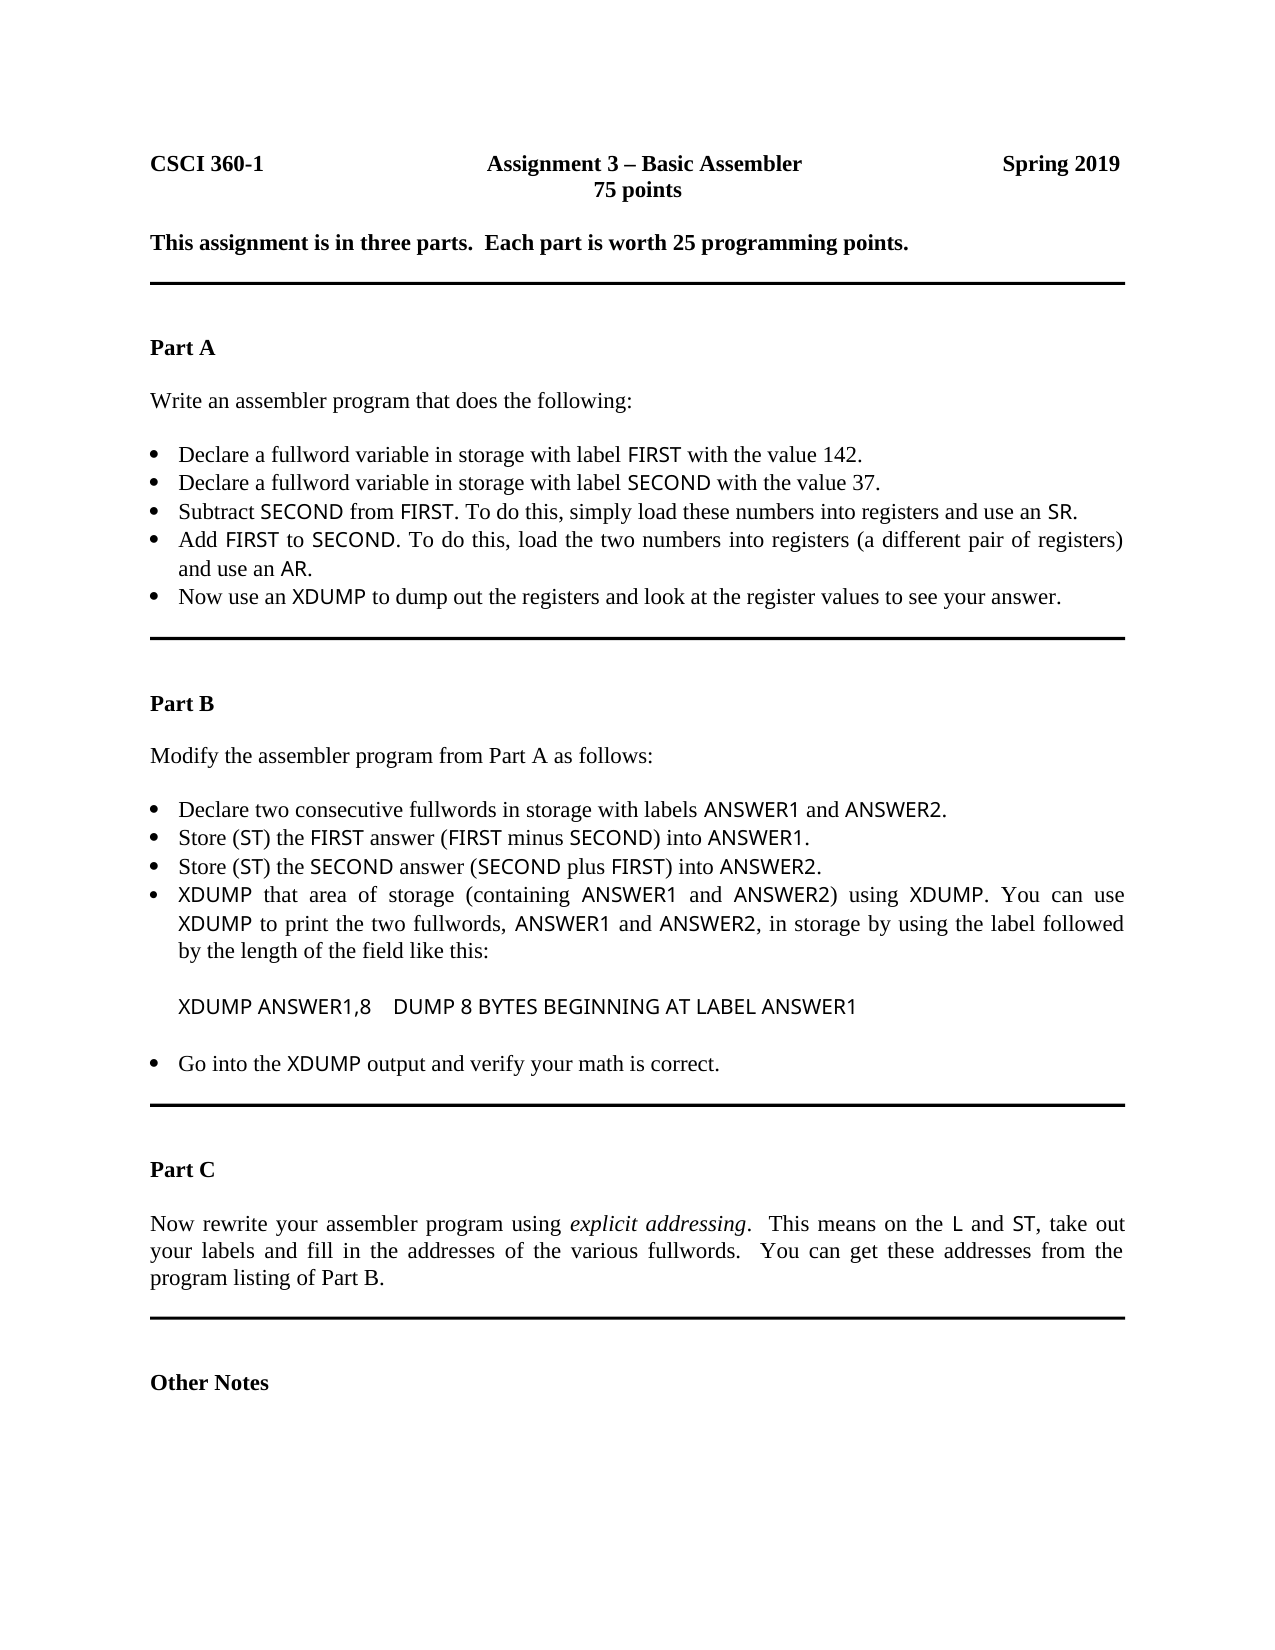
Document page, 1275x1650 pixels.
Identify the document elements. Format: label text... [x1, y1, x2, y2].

list Declare two consecutive fullwords in storage with labels ANSWER1 and ANSWER2. [150, 795, 1125, 823]
text Part B [150, 689, 1125, 716]
list Subtract SECOND from FIRST. To do this, simply load these numbers into registers and use an SR. [150, 497, 1125, 525]
text Part C [150, 1156, 1125, 1183]
list XDUMP that area of storage (containing ANSWER1 and ANSWER2) using XDUMP. You can use XDUMP to print the two fullwords, ANSWER1 and ANSWER2, in storage by using the label followed by the length of the field like this: [150, 880, 1125, 963]
text 75 points [150, 176, 1125, 203]
list Declare a fullword variable in storage with label SECOND with the value 37. [150, 468, 1125, 497]
text Modify the assembler program from Part A as follows: [150, 742, 1125, 769]
text Part A [150, 334, 1125, 361]
list Go into the XDUMP output and verify your math is correct. [150, 1049, 1125, 1077]
text Other Notes [150, 1369, 1125, 1396]
text XDUMP ANSWER1,8 DUMP 8 BYTES BEGINNING AT LABEL ANSWER1 [178, 992, 1125, 1020]
list Now use an XDUMP to dump out the registers and look at the register values to see your answer. [150, 582, 1125, 611]
text Write an assembler program that does the following: [150, 387, 1125, 413]
text Now rewrite your assembler program using explicit addressing. This means on the L and ST, take out your labels and fill in the addresses of the various fullwords. You can get these addresses from the program listing of Part B. [150, 1209, 1125, 1290]
list Add FIRST to SECOND. To do this, load the two numbers into registers (a different pair of registers) and use an AR. [150, 525, 1125, 582]
text CSCI 360-1 Assignment 3 – Basic Assembler Spring 2019 [150, 150, 1125, 176]
text This assignment is in three parts. Each part is worth 25 programming points. [150, 229, 1125, 255]
list Store (ST) the FIRST answer (FIRST minus SECOND) into ANSWER1. [150, 823, 1125, 852]
list Store (ST) the SECOND answer (SECOND plus FIRST) into ANSWER2. [150, 852, 1125, 880]
list Declare a fullword variable in storage with label FIRST with the value 142. [150, 440, 1125, 468]
